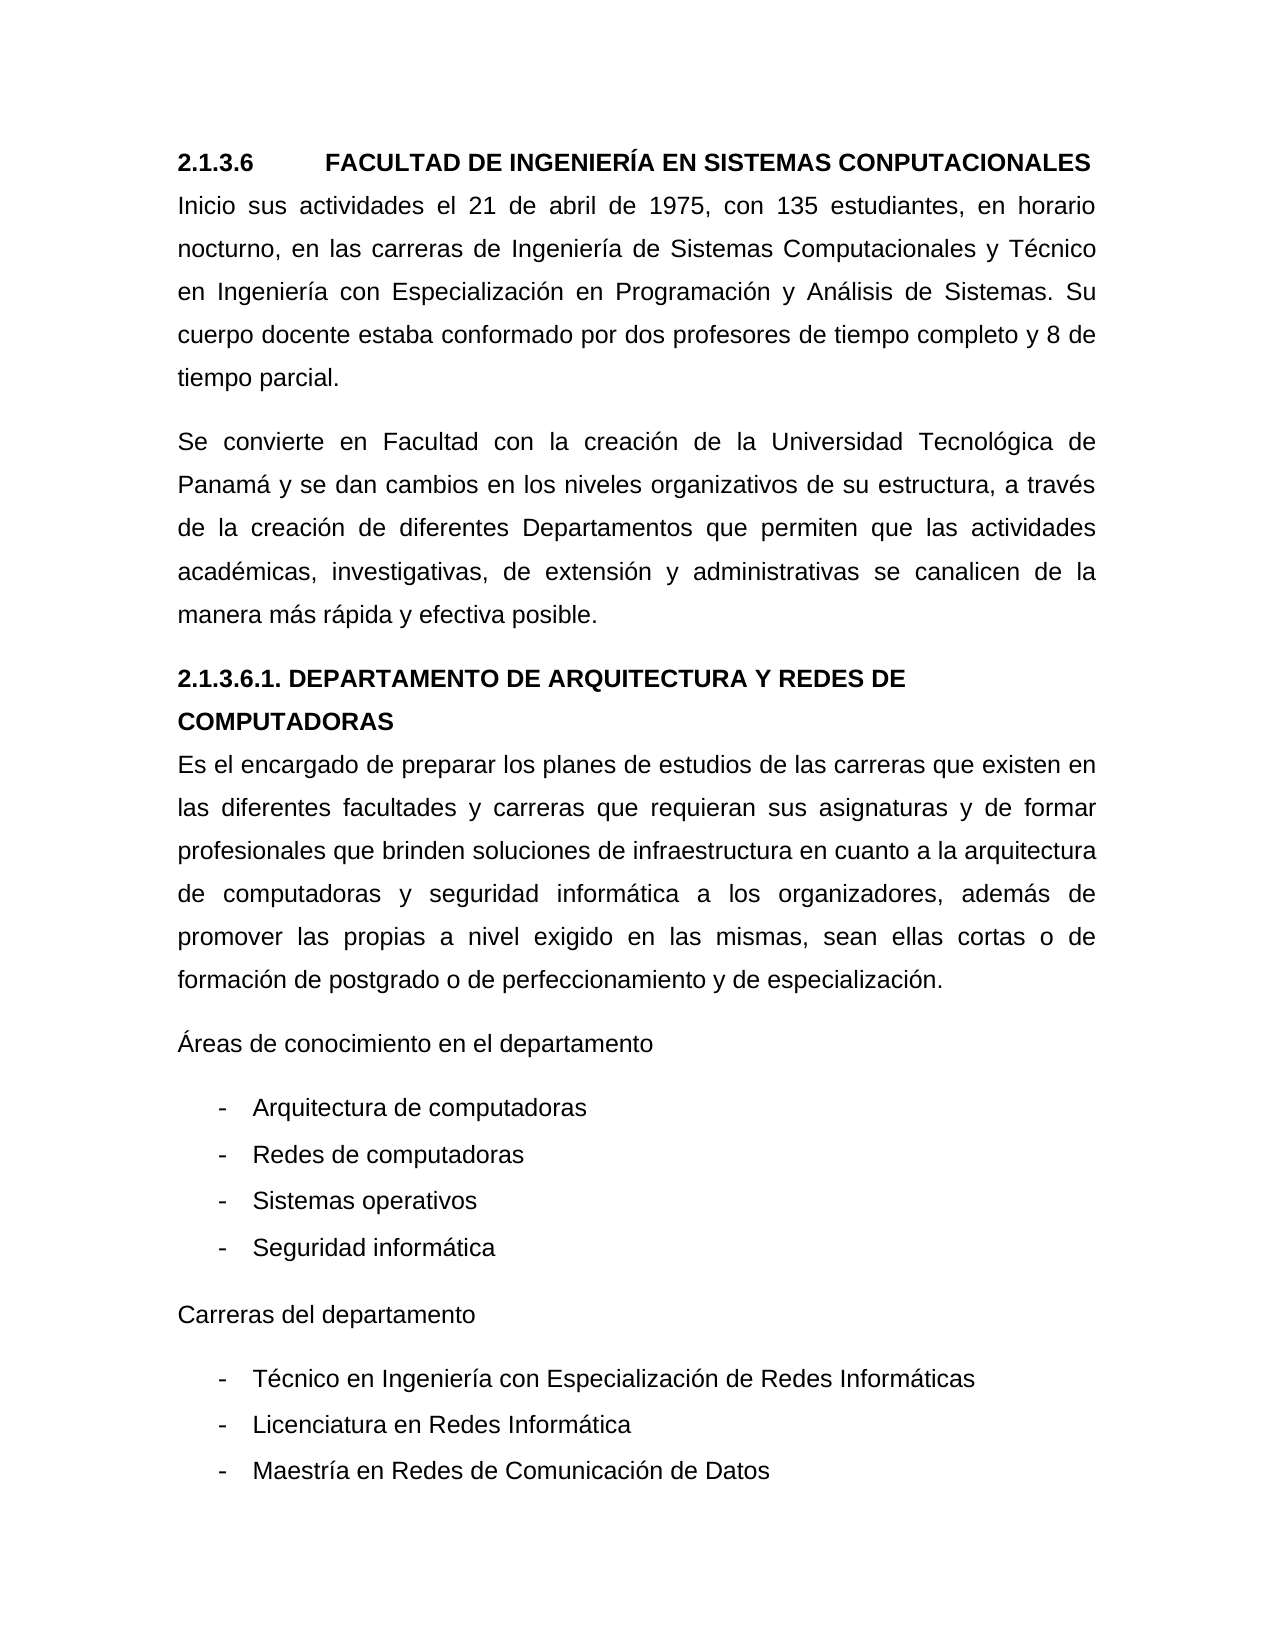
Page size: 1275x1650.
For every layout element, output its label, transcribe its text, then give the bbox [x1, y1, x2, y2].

text Es el encargado de preparar los planes de estudios de las carreras que existen en las diferentes facultades y carreras que requieran sus asignaturas y de formar profesionales que brinden soluciones de infraestructura en cuanto a la arquitectura de computadoras y seguridad informática a los organizadores, además de promover las propias a nivel exigido en las mismas, sean ellas cortas o de formación de postgrado o de perfeccionamiento y de especialización. [177, 750, 1098, 994]
list Arquitectura de computadoras [215, 1093, 1098, 1124]
text Se convierte en Facultad con la creación de la Universidad Tecnológica de Panamá y se dan cambios en los niveles organizativos de su estructura, a través de la creación de diferentes Departamentos que permiten que las actividades académicas, investigativas, de extensión y administrativas se canalicen de la manera más rápida y efectiva posible. [177, 427, 1098, 628]
list Licenciatura en Redes Informática [215, 1410, 1098, 1441]
subtitle 2.1.3.6.1. DEPARTAMENTO DE ARQUITECTURA Y REDES DE COMPUTADORAS [177, 664, 1098, 736]
text Inicio sus actividades el 21 de abril de 1975, con 135 estudiantes, en horario nocturno, en las carreras de Ingeniería de Sistemas Computacionales y Técnico en Ingeniería con Especialización en Programación y Análisis de Sistemas. Su cuerpo docente estaba conformado por dos profesores de tiempo completo y 8 de tiempo parcial. [177, 191, 1098, 392]
text Carreras del departamento [177, 1300, 1098, 1328]
list Sistemas operativos [215, 1186, 1098, 1217]
list Redes de computadoras [215, 1140, 1098, 1171]
list Seguridad informática [215, 1232, 1098, 1263]
list Maestría en Redes de Comunicación de Datos [215, 1456, 1098, 1487]
text Áreas de conocimiento en el departamento [177, 1029, 1098, 1058]
subtitle FACULTAD DE INGENIERÍA EN SISTEMAS CONPUTACIONALES [177, 148, 1098, 176]
list Técnico en Ingeniería con Especialización de Redes Informáticas [215, 1364, 1098, 1394]
